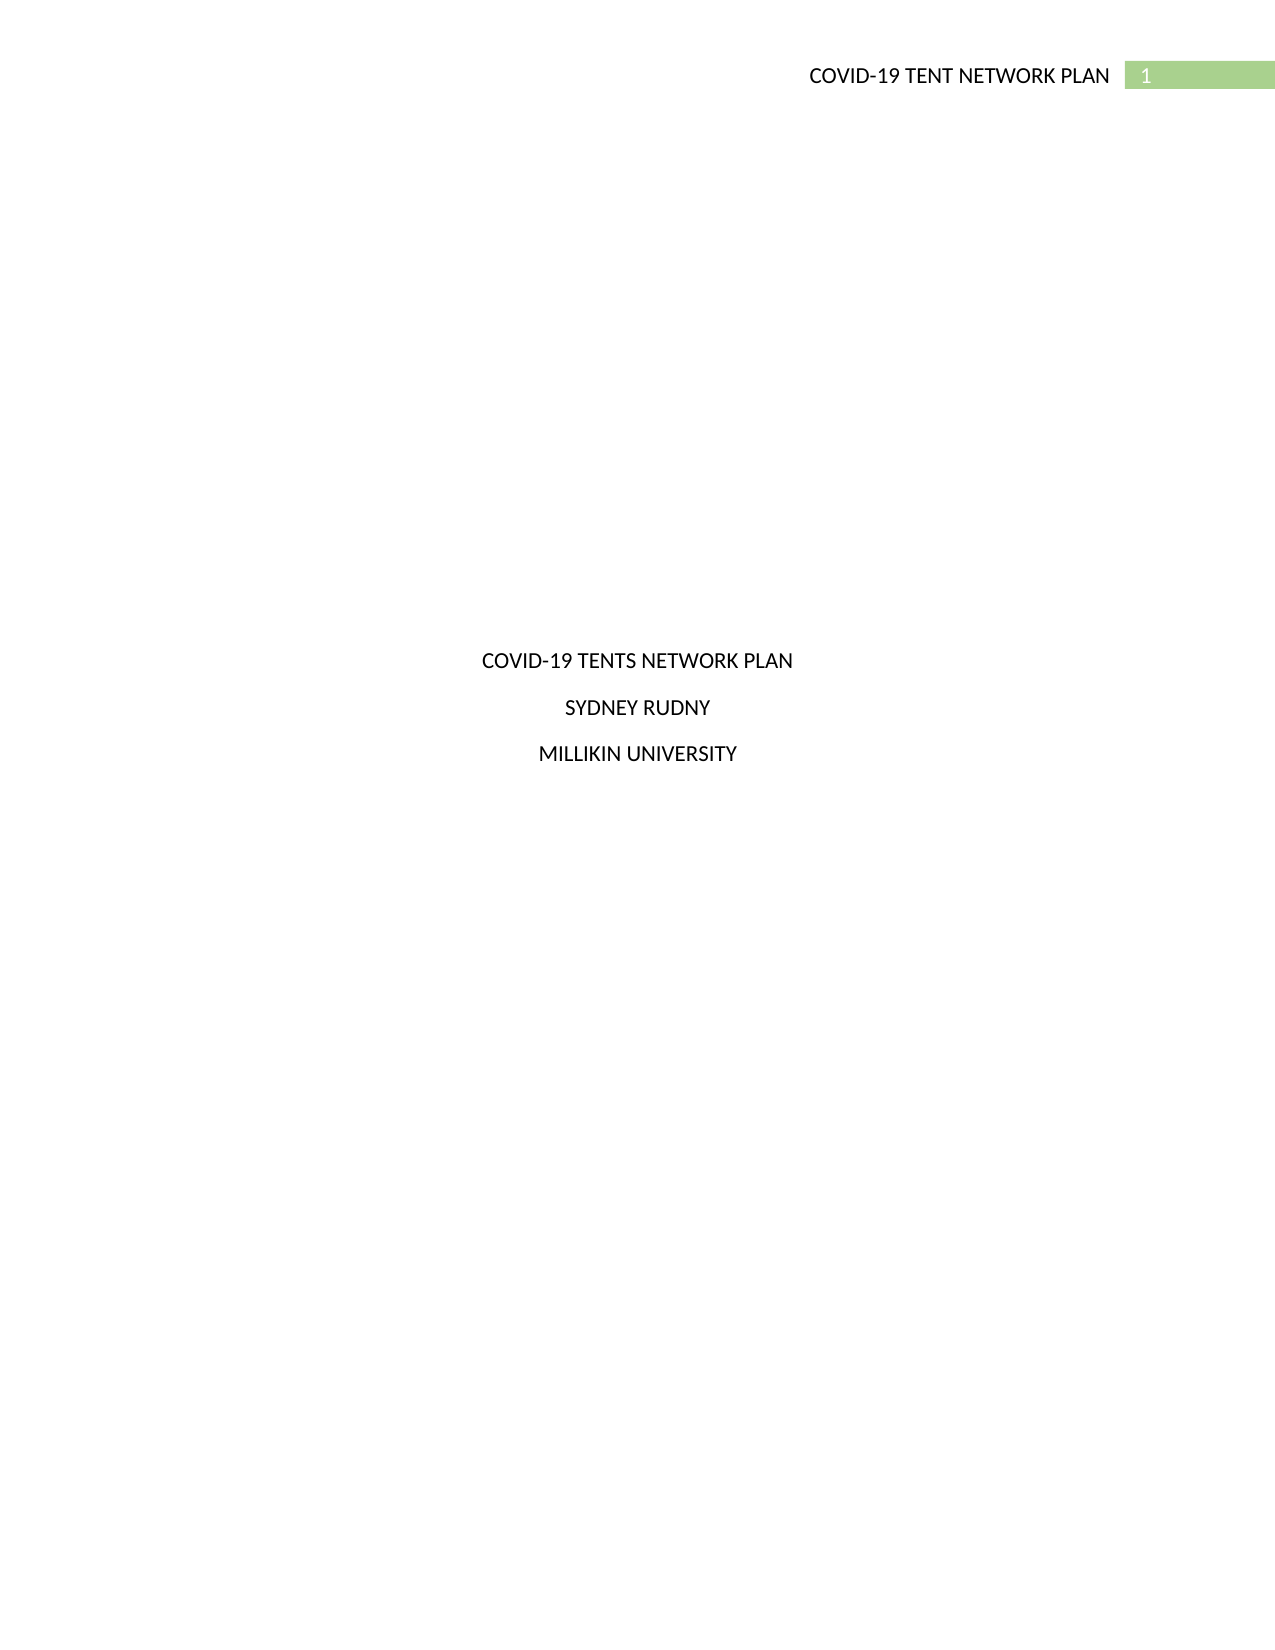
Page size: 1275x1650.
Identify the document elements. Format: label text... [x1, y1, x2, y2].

text SYDNEY RUDNY [150, 693, 1125, 721]
text MILLIKIN UNIVERSITY [150, 739, 1125, 768]
text COVID-19 TENTS NETWORK PLAN [150, 646, 1125, 674]
